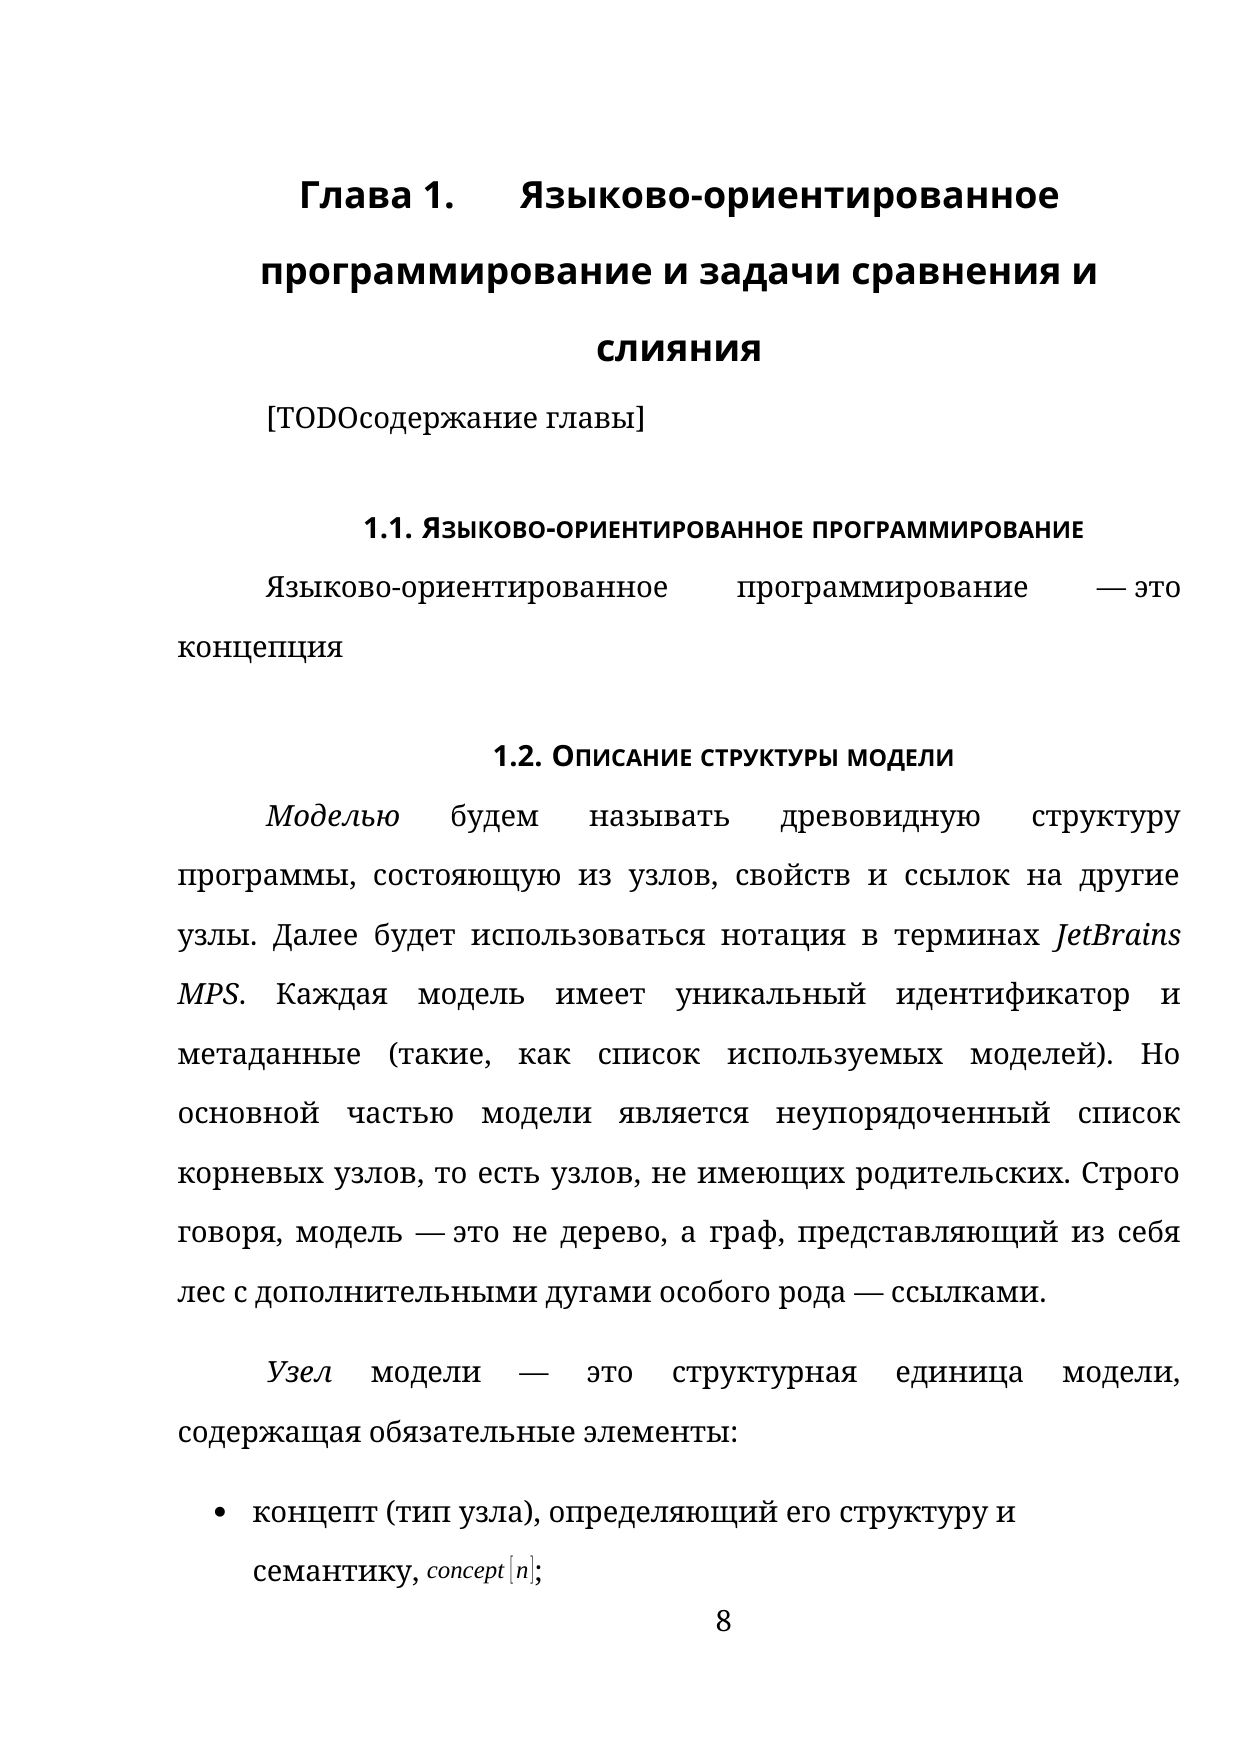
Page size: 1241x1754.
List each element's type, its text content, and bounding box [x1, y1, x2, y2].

text Узел модели — это структурная единица модели, содержащая обязательные элементы: [177, 1351, 1181, 1451]
subtitle Глава 1. Языково-ориентированное программирование и задачи сравнения и слияния [177, 168, 1181, 372]
text Языково-ориентированное программирование — это концепция [177, 567, 1181, 666]
text Моделью будем называть древовидную структуру программы, состояющую из узлов, свойств и ссылок на другие узлы. Далее будет использоваться нотация в терминах JetBrains MPS. Каждая модель имеет уникальный идентификатор и метаданные (такие, как список используемых моделей). Но основной частью модели является неупорядоченный список корневых узлов, то есть узлов, не имеющих родительских. Строго говоря, модель — это не дерево, а граф, представляющий из себя лес с дополнительными дугами особого рода — ссылками. [177, 795, 1181, 1311]
subtitle 1.2. Описание структуры модели [177, 736, 1181, 775]
list концепт (тип узла), определяющий его структуру и семантику, ; [215, 1491, 1181, 1590]
text [TODOсодержание главы] [177, 398, 1181, 437]
subtitle 1.1. Языково-ориентированное программирование [266, 507, 1181, 547]
